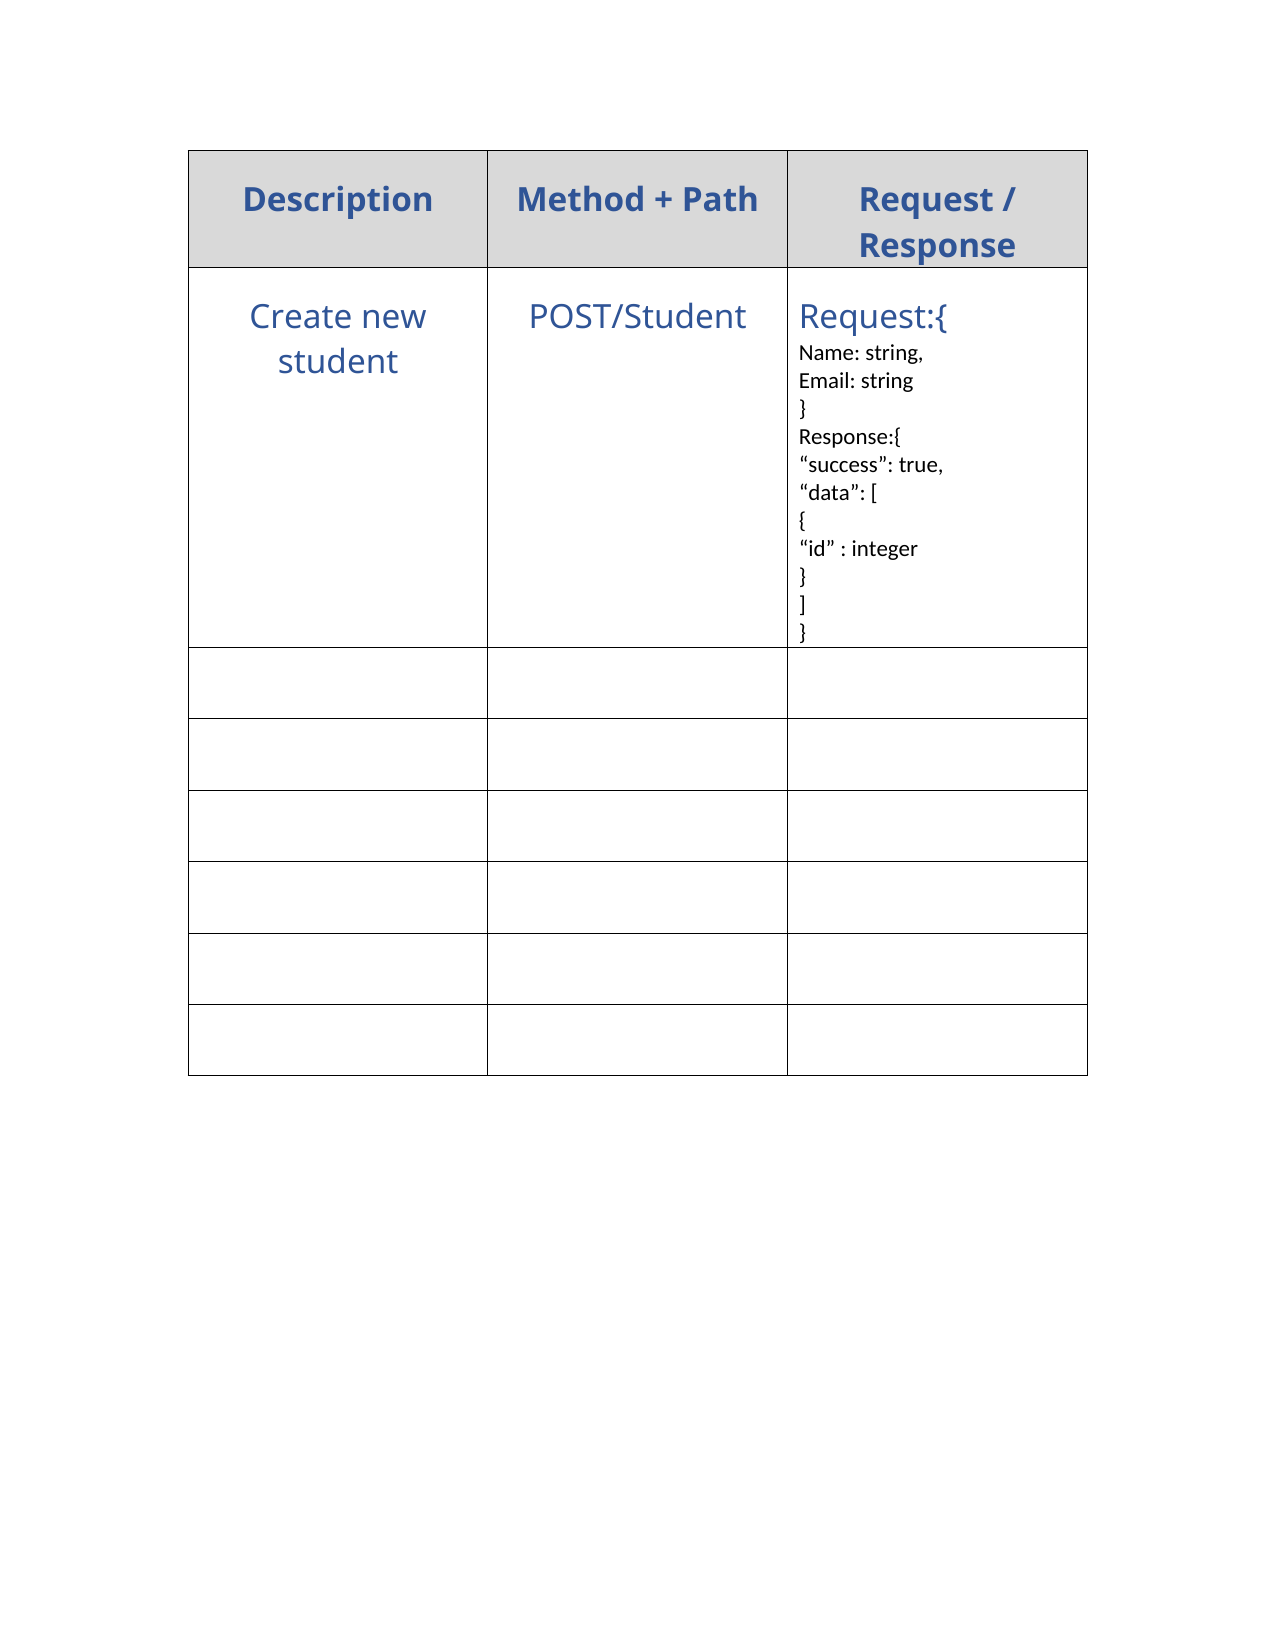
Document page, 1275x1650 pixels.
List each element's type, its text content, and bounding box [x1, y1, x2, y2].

table_cell [488, 791, 787, 861]
table_cell Request:{ Name: string, Email: string } Response:{ “success”: true, “data”: [ { “id” : integer } ] } [788, 268, 1087, 647]
table_header Request / Response [788, 151, 1087, 267]
table_cell [189, 862, 487, 932]
table_cell [189, 1005, 487, 1075]
table_cell [488, 934, 787, 1004]
table_header Method + Path [488, 151, 787, 267]
table_cell [788, 1005, 1087, 1075]
table_cell [488, 719, 787, 789]
table_header Description [189, 151, 487, 267]
table_cell [788, 648, 1087, 718]
table_cell [488, 862, 787, 932]
table_cell [189, 934, 487, 1004]
table_cell [788, 862, 1087, 932]
table_cell [189, 719, 487, 789]
table_cell [488, 1005, 787, 1075]
table_cell POST/Student [488, 268, 787, 647]
table_cell Create new student [189, 268, 487, 647]
table_cell [189, 648, 487, 718]
table_cell [788, 791, 1087, 861]
table_cell [788, 719, 1087, 789]
table_cell [189, 791, 487, 861]
table_cell [788, 934, 1087, 1004]
table_cell [488, 648, 787, 718]
